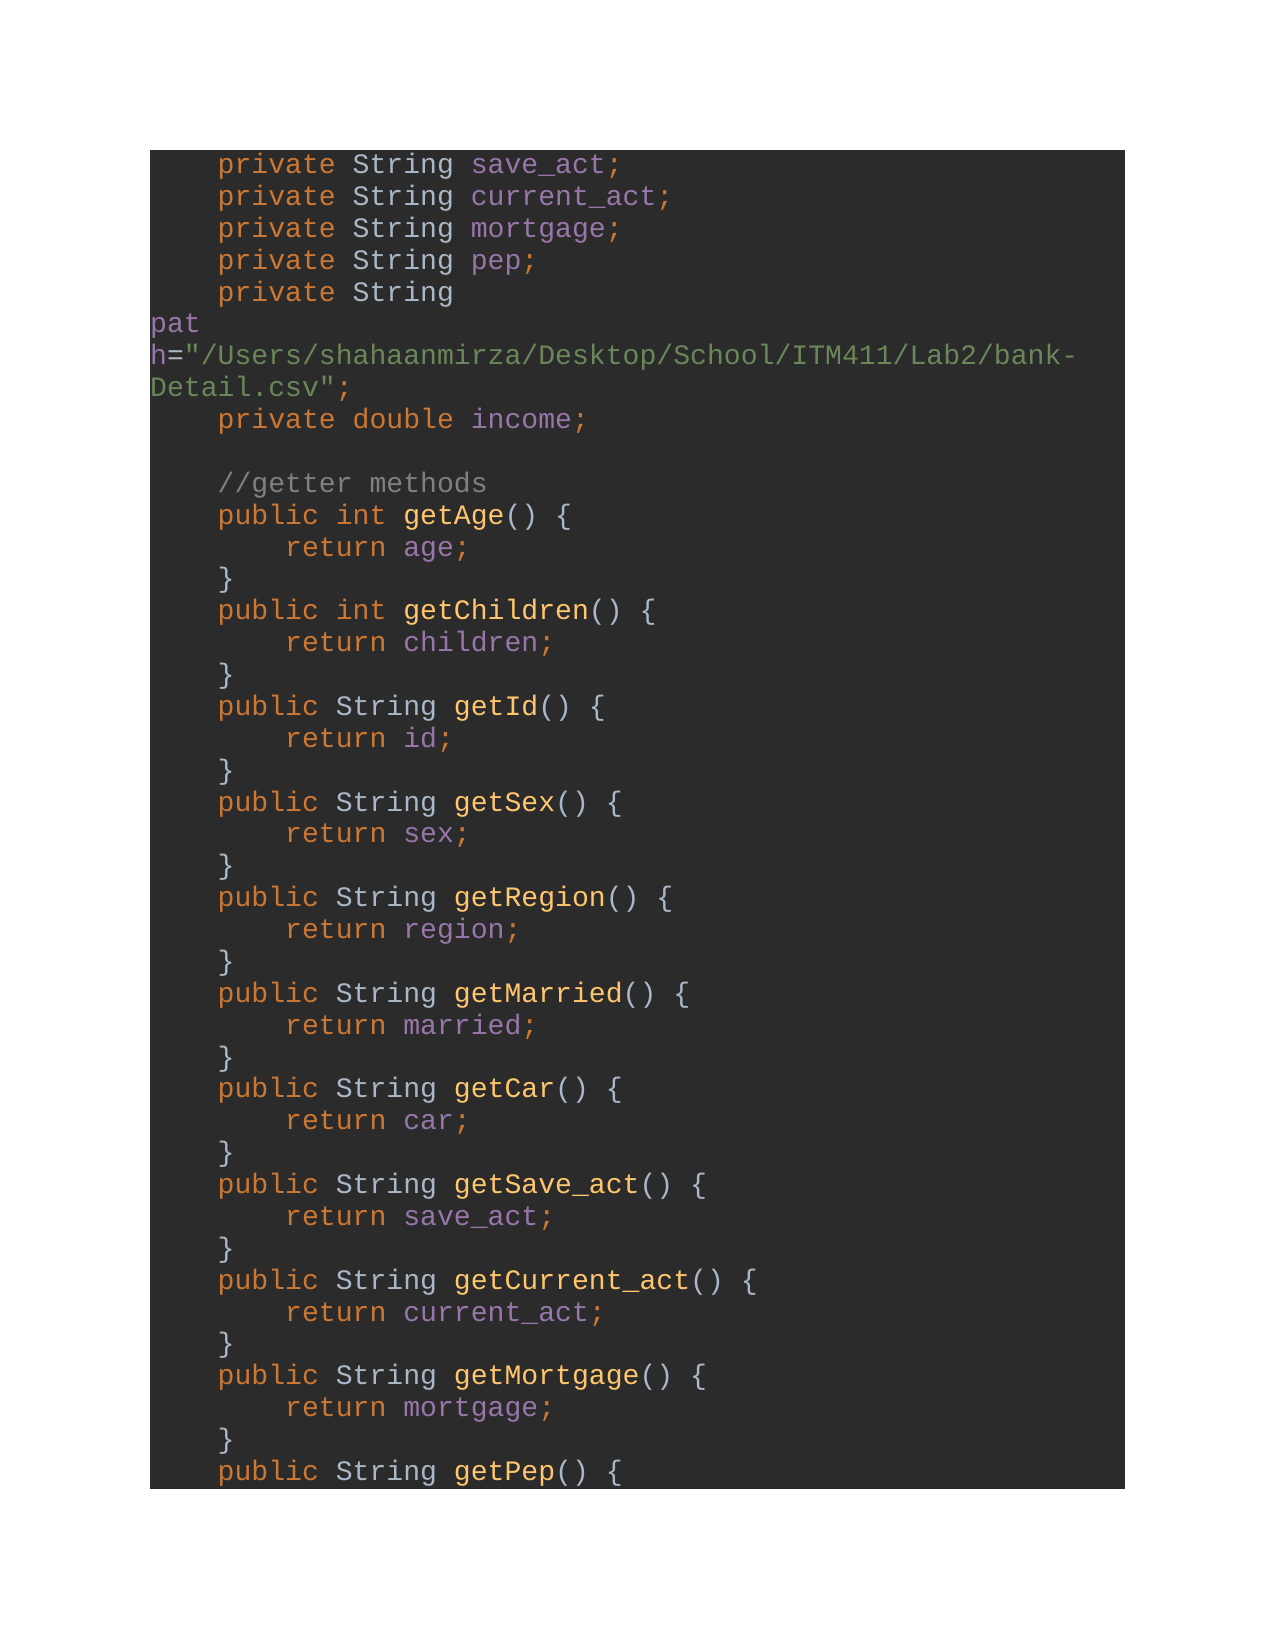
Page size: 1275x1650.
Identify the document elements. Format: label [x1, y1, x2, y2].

text [150, 150, 1125, 1489]
